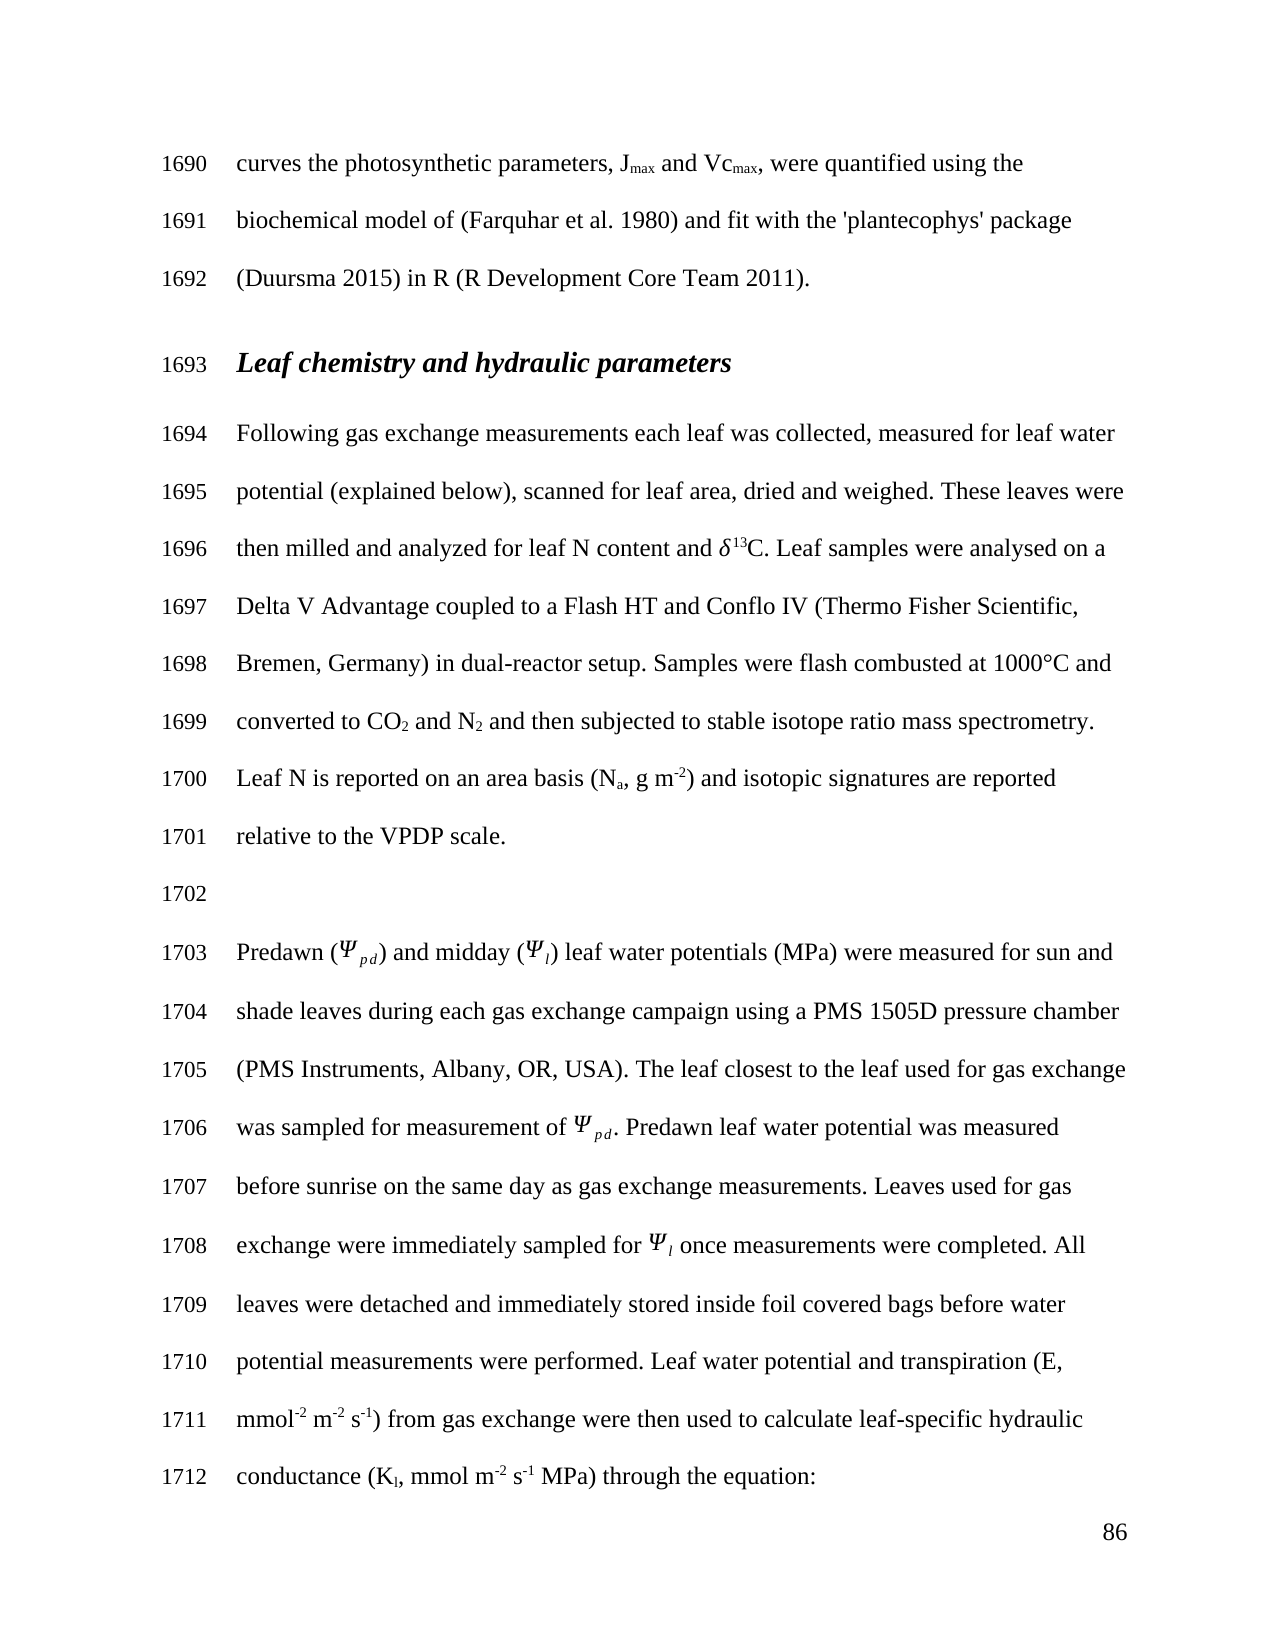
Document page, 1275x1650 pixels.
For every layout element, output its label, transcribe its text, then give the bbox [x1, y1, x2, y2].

subtitle Leaf chemistry and hydraulic parameters [236, 345, 1127, 379]
text Predawn () and midday () leaf water potentials (MPa) were measured for sun and shade leaves during each gas exchange campaign using a PMS 1505D pressure chamber (PMS Instruments, Albany, OR, USA). The leaf closest to the leaf used for gas exchange was sampled for measurement of . Predawn leaf water potential was measured before sunrise on the same day as gas exchange measurements. Leaves used for gas exchange were immediately sampled for once measurements were completed. All leaves were detached and immediately stored inside foil covered bags before water potential measurements were performed. Leaf water potential and transpiration (E, mmol-2 m-2 s-1) from gas exchange were then used to calculate leaf-specific hydraulic conductance (Kl, mmol m-2 s-1 MPa) through the equation: [236, 878, 1127, 1490]
